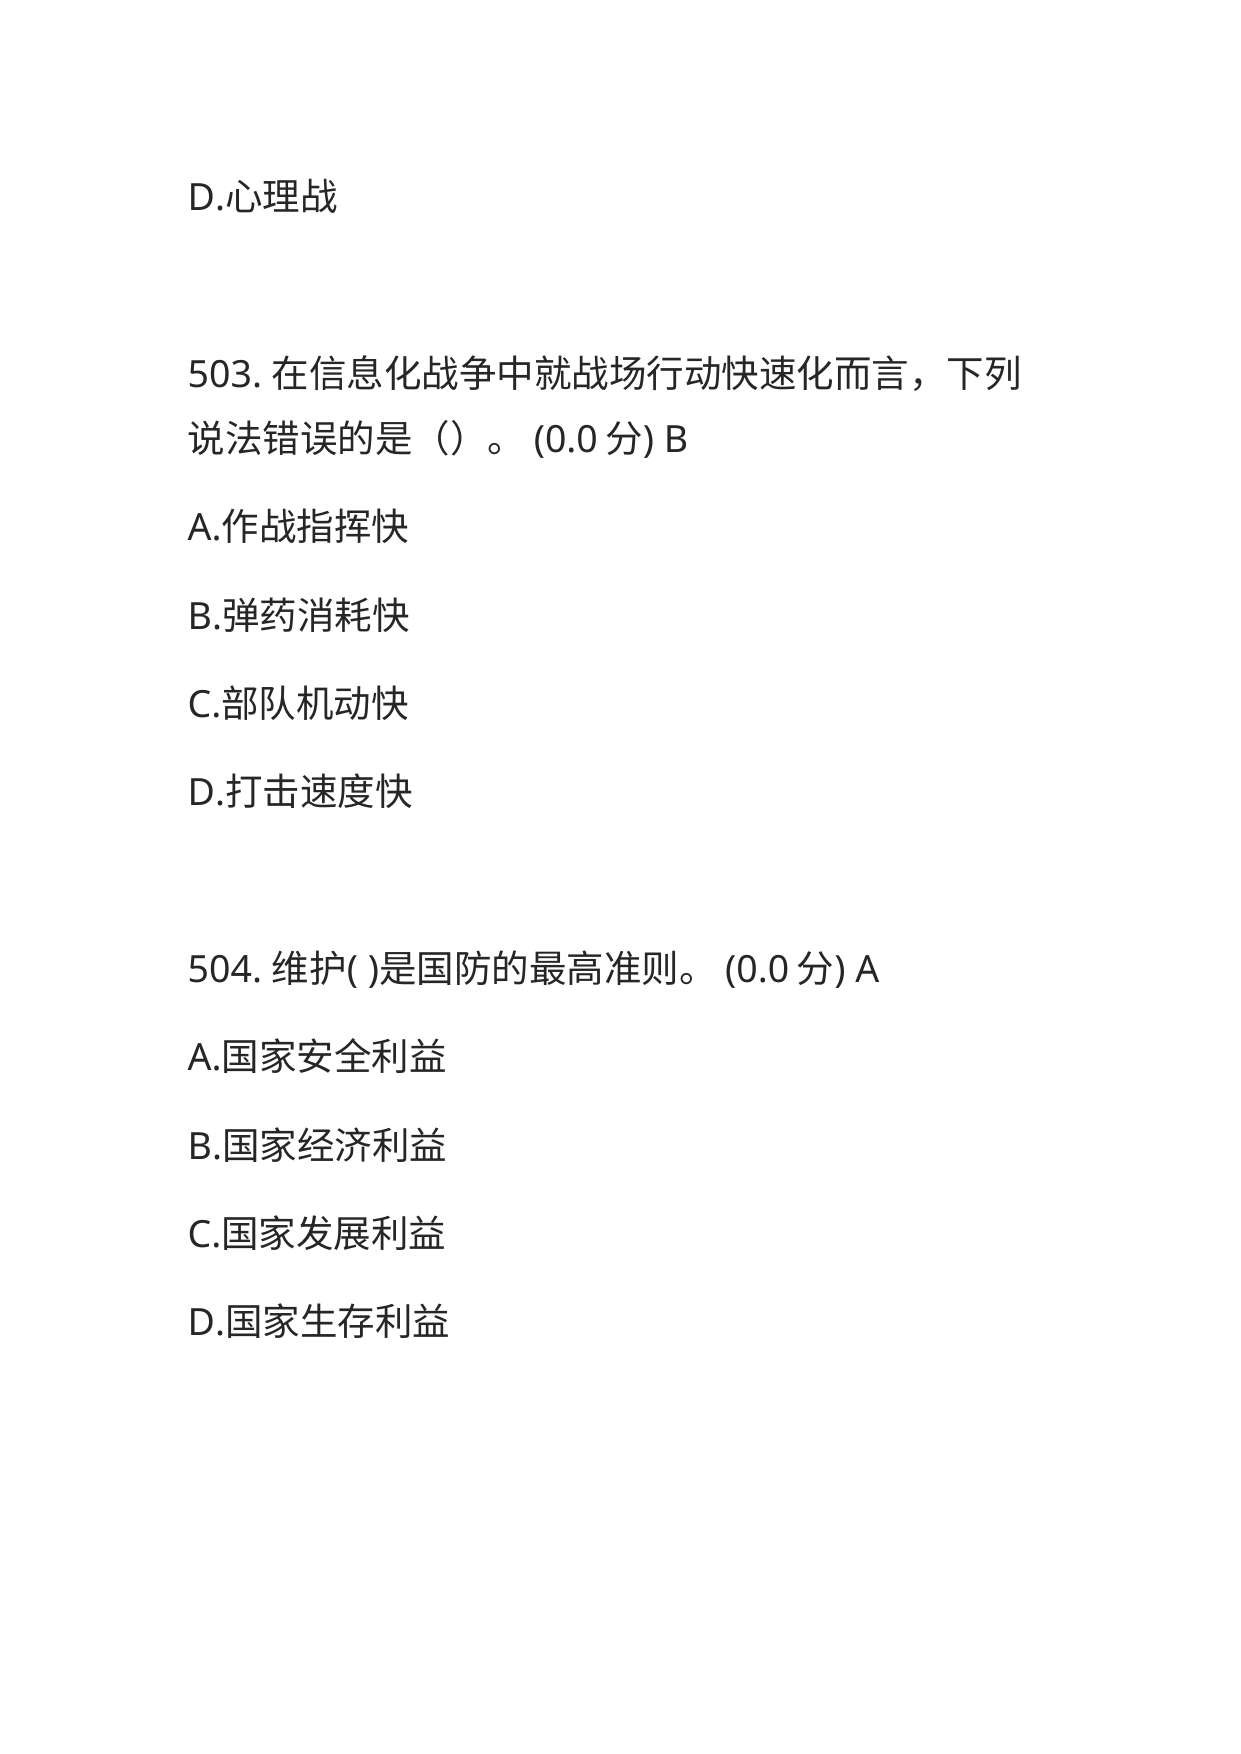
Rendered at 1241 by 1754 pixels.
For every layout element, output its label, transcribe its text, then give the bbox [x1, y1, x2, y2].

text D.国家生存利益 [187, 1287, 1053, 1352]
text D.心理战 [187, 162, 1053, 227]
text A.作战指挥快 [187, 492, 1053, 557]
text 504. 维护( )是国防的最高准则。 (0.0分) A [187, 934, 1053, 999]
text C.国家发展利益 [187, 1199, 1053, 1264]
text A.国家安全利益 [187, 1022, 1053, 1087]
text 503. 在信息化战争中就战场行动快速化而言，下列说法错误的是（）。 (0.0分) B [187, 339, 1053, 469]
text D.打击速度快 [187, 757, 1053, 822]
text B.国家经济利益 [187, 1110, 1053, 1175]
text C.部队机动快 [187, 669, 1053, 734]
text B.弹药消耗快 [187, 580, 1053, 645]
